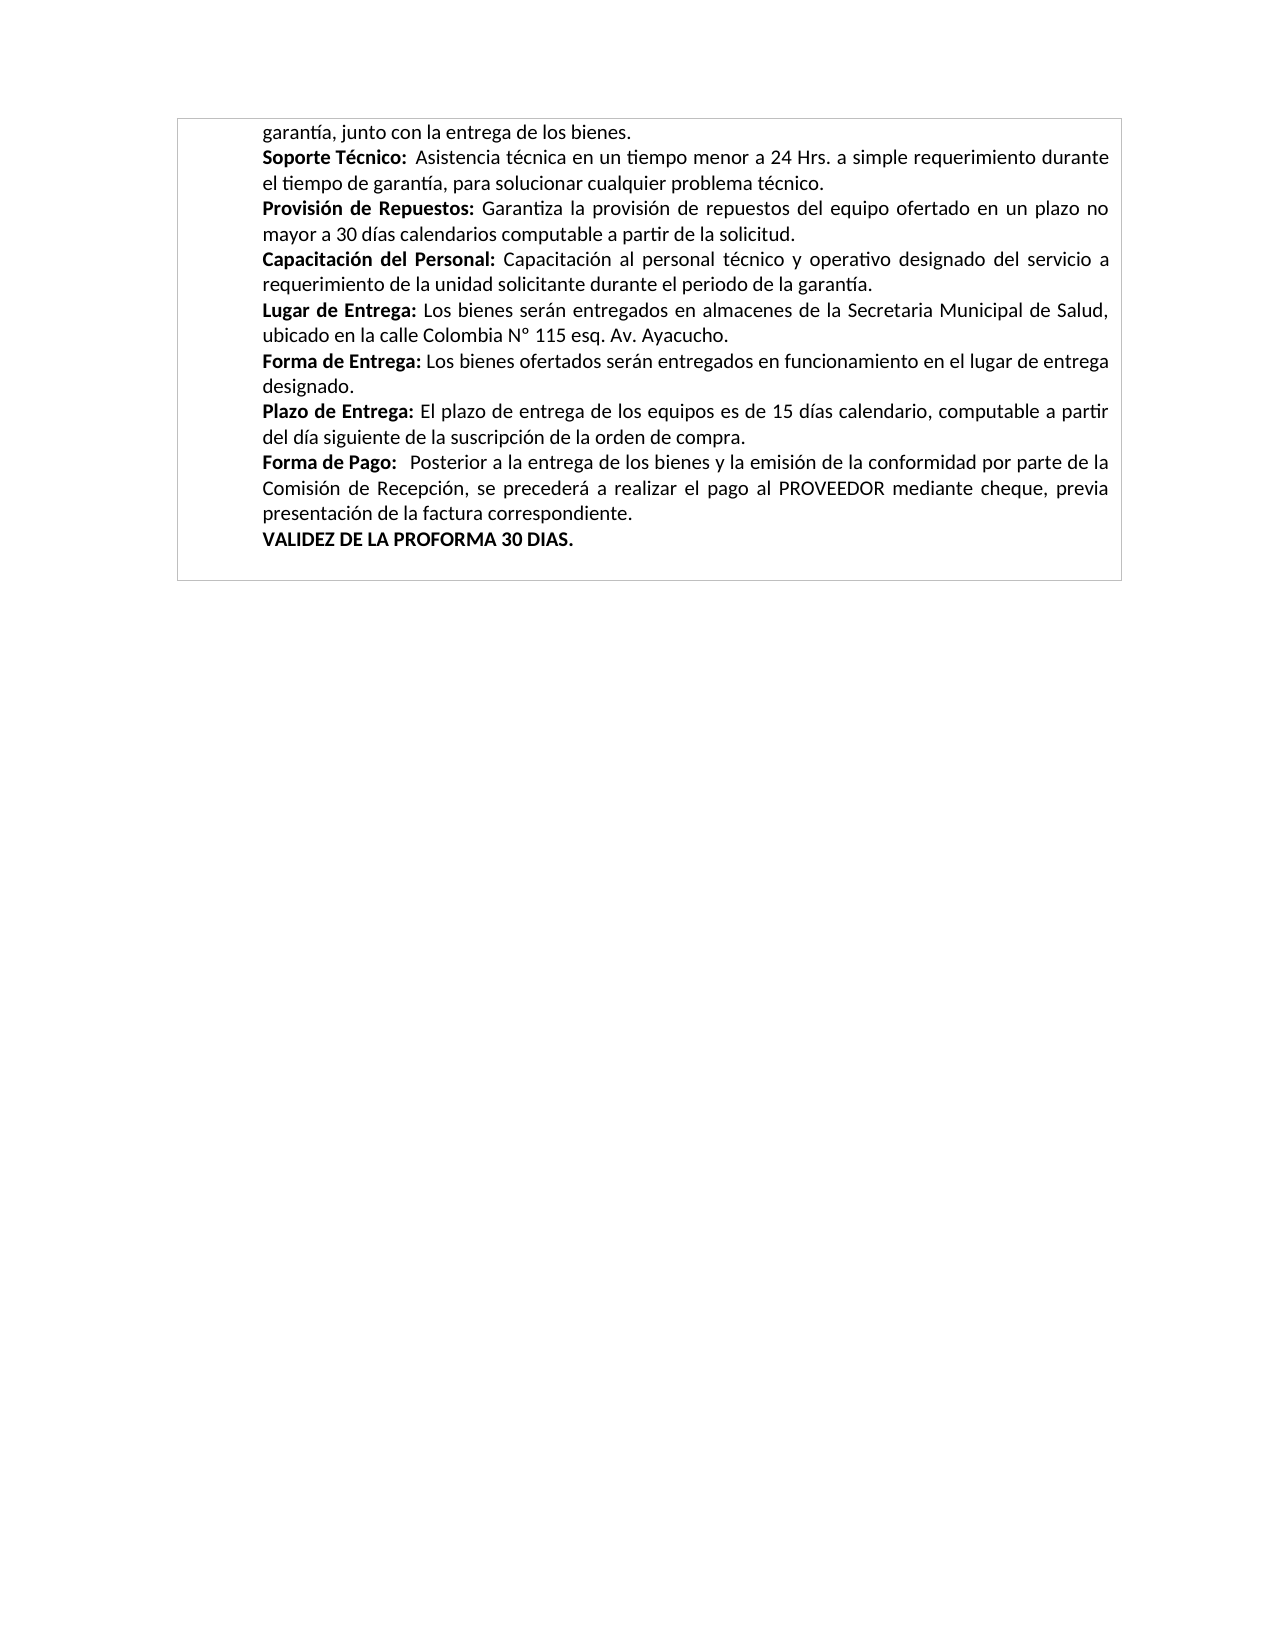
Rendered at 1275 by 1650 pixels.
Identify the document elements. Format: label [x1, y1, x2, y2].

table_cell [178, 119, 1121, 580]
